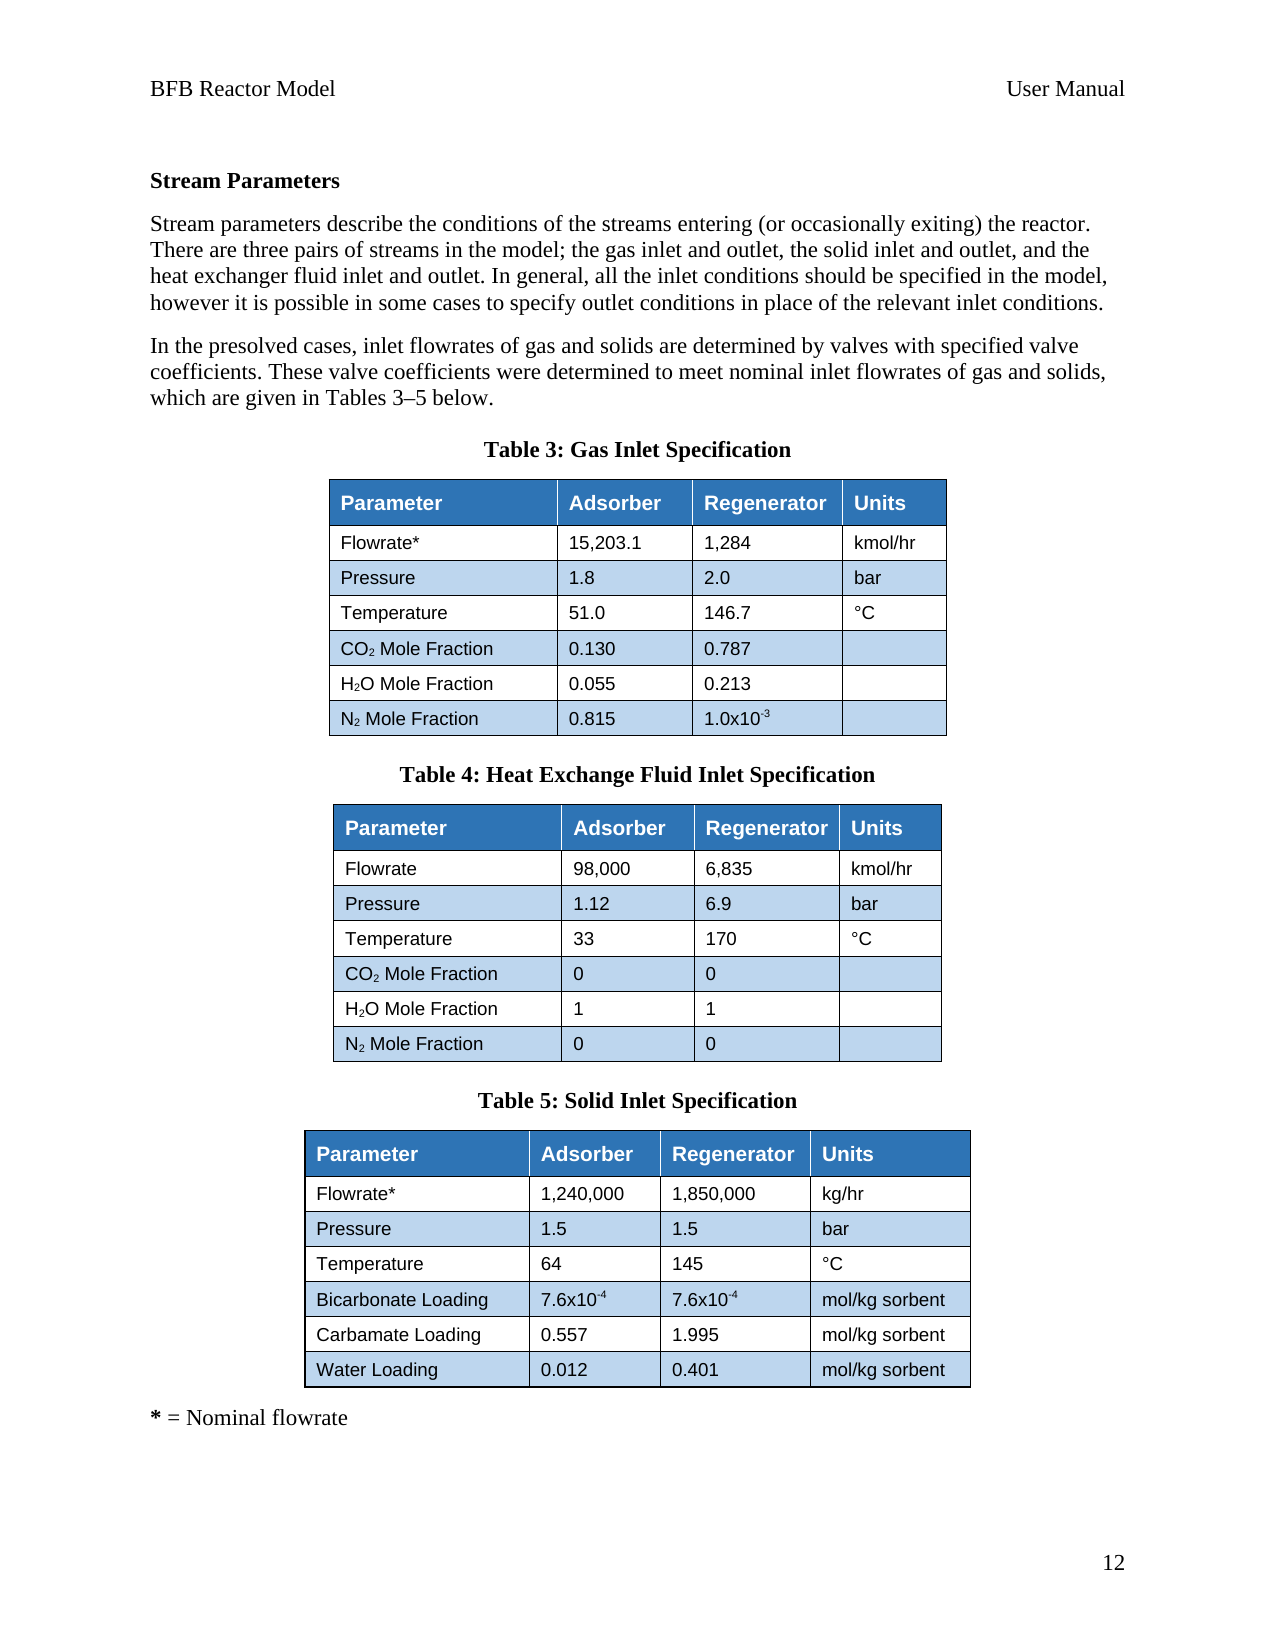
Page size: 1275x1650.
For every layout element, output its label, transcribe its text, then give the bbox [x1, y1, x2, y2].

table_cell mol/kg sorbent [811, 1282, 970, 1316]
table_cell mol/kg sorbent [811, 1352, 970, 1386]
text Stream parameters describe the conditions of the streams entering (or occasionally exiting) the reactor. There are three pairs of streams in the model; the gas inlet and outlet, the solid inlet and outlet, and the heat exchanger fluid inlet and outlet. In general, all the inlet conditions should be specified in the model, however it is possible in some cases to specify outlet conditions in place of the relevant inlet conditions. [150, 210, 1125, 315]
table_header Units [843, 480, 946, 525]
table_cell °C [843, 596, 946, 630]
table_cell 0.787 [693, 631, 842, 665]
table_cell 0.401 [661, 1352, 810, 1386]
table_cell 33 [562, 921, 694, 956]
table_cell Flowrate* [330, 526, 557, 560]
table_header Parameter [334, 805, 561, 850]
table_cell 1 [695, 992, 839, 1026]
table_cell Temperature [330, 596, 557, 630]
table_cell °C [840, 921, 941, 956]
table_cell [840, 957, 941, 991]
table_header Regenerator [661, 1131, 810, 1176]
table_cell 0.055 [558, 666, 692, 700]
table_header Units [840, 805, 941, 850]
table_cell Flowrate* [306, 1177, 529, 1211]
table_cell Temperature [306, 1247, 529, 1281]
table_cell 6,835 [695, 851, 839, 885]
text * = Nominal flowrate [150, 1404, 1125, 1430]
table_cell Bicarbonate Loading [306, 1282, 529, 1316]
table_cell 0.012 [530, 1352, 660, 1386]
table_cell 1 [562, 992, 694, 1026]
table_cell 0.815 [558, 701, 692, 735]
table_header Adsorber [562, 805, 694, 850]
table_cell 7.6x10-4 [661, 1282, 810, 1316]
table_cell 15,203.1 [558, 526, 692, 560]
table_cell Pressure [334, 886, 561, 920]
table_cell 0 [695, 957, 839, 991]
table_cell °C [811, 1247, 970, 1281]
table_cell [843, 631, 946, 665]
table_cell 145 [661, 1247, 810, 1281]
table_cell 64 [530, 1247, 660, 1281]
table_cell 0.213 [693, 666, 842, 700]
table_header Adsorber [530, 1131, 660, 1176]
table_cell 0 [695, 1027, 839, 1061]
table_header Parameter [330, 480, 557, 525]
table_cell H2O Mole Fraction [334, 992, 561, 1026]
table_cell 2.0 [693, 561, 842, 595]
table_cell 51.0 [558, 596, 692, 630]
table_cell kmol/hr [843, 526, 946, 560]
table_cell 1.12 [562, 886, 694, 920]
table_cell H2O Mole Fraction [330, 666, 557, 700]
table_cell CO2 Mole Fraction [334, 957, 561, 991]
table_cell Carbamate Loading [306, 1317, 529, 1351]
table_cell bar [843, 561, 946, 595]
table_cell Pressure [330, 561, 557, 595]
table_cell Flowrate [334, 851, 561, 885]
table_cell kg/hr [811, 1177, 970, 1211]
table_cell [840, 992, 941, 1026]
table_cell kmol/hr [840, 851, 941, 885]
table_header Regenerator [693, 480, 842, 525]
table_cell 7.6x10-4 [530, 1282, 660, 1316]
table_cell 1,284 [693, 526, 842, 560]
table_cell 1,240,000 [530, 1177, 660, 1211]
table_cell 1,850,000 [661, 1177, 810, 1211]
table_cell bar [840, 886, 941, 920]
table_cell 0 [562, 957, 694, 991]
table_cell 1.8 [558, 561, 692, 595]
table_cell Temperature [334, 921, 561, 956]
table_cell 146.7 [693, 596, 842, 630]
table_cell 0.557 [530, 1317, 660, 1351]
table_header Adsorber [558, 480, 692, 525]
table_cell 1.0x10-3 [693, 701, 842, 735]
text In the presolved cases, inlet flowrates of gas and solids are determined by valves with specified valve coefficients. These valve coefficients were determined to meet nominal inlet flowrates of gas and solids, which are given in Tables 3–5 below. [150, 332, 1125, 411]
table_cell 0.130 [558, 631, 692, 665]
table_cell [843, 701, 946, 735]
table_cell 1.5 [661, 1212, 810, 1246]
table_cell 170 [695, 921, 839, 956]
table_header Regenerator [695, 805, 839, 850]
table_header Parameter [306, 1131, 529, 1176]
table_cell 98,000 [562, 851, 694, 885]
table_cell bar [811, 1212, 970, 1246]
table_cell N2 Mole Fraction [334, 1027, 561, 1061]
table_cell 0 [562, 1027, 694, 1061]
table_cell Water Loading [306, 1352, 529, 1386]
table_cell 1.5 [530, 1212, 660, 1246]
table_cell N2 Mole Fraction [330, 701, 557, 735]
table_cell [840, 1027, 941, 1061]
table_cell [843, 666, 946, 700]
table_cell mol/kg sorbent [811, 1317, 970, 1351]
table_cell 1.995 [661, 1317, 810, 1351]
table_cell 6.9 [695, 886, 839, 920]
table_cell CO2 Mole Fraction [330, 631, 557, 665]
text Stream Parameters [150, 167, 1125, 193]
table_cell Pressure [306, 1212, 529, 1246]
table_header Units [811, 1131, 970, 1176]
